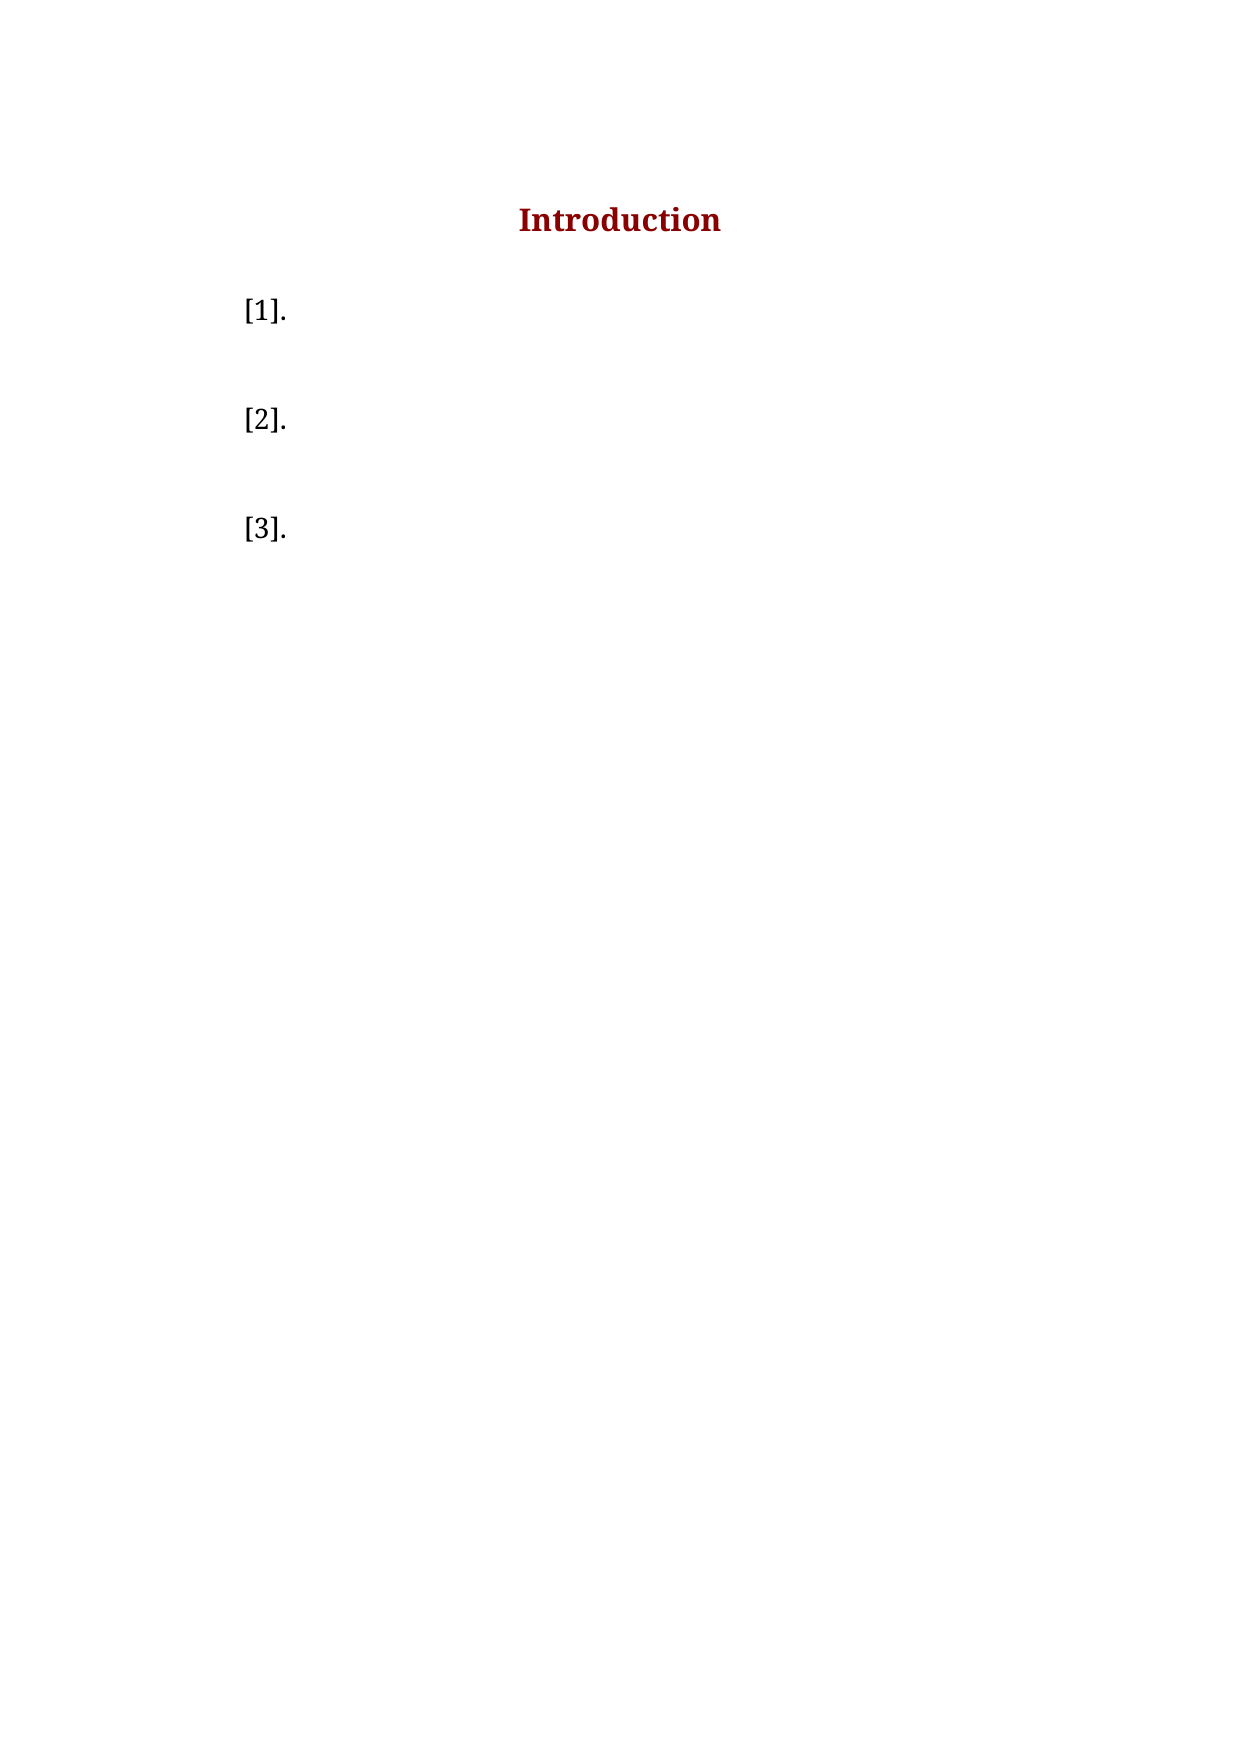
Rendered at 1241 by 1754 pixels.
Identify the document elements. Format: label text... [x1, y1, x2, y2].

text [1]. [187, 277, 1053, 342]
text [3]. [187, 495, 1053, 560]
text Introduction [187, 187, 1053, 252]
text [2]. [187, 386, 1053, 451]
